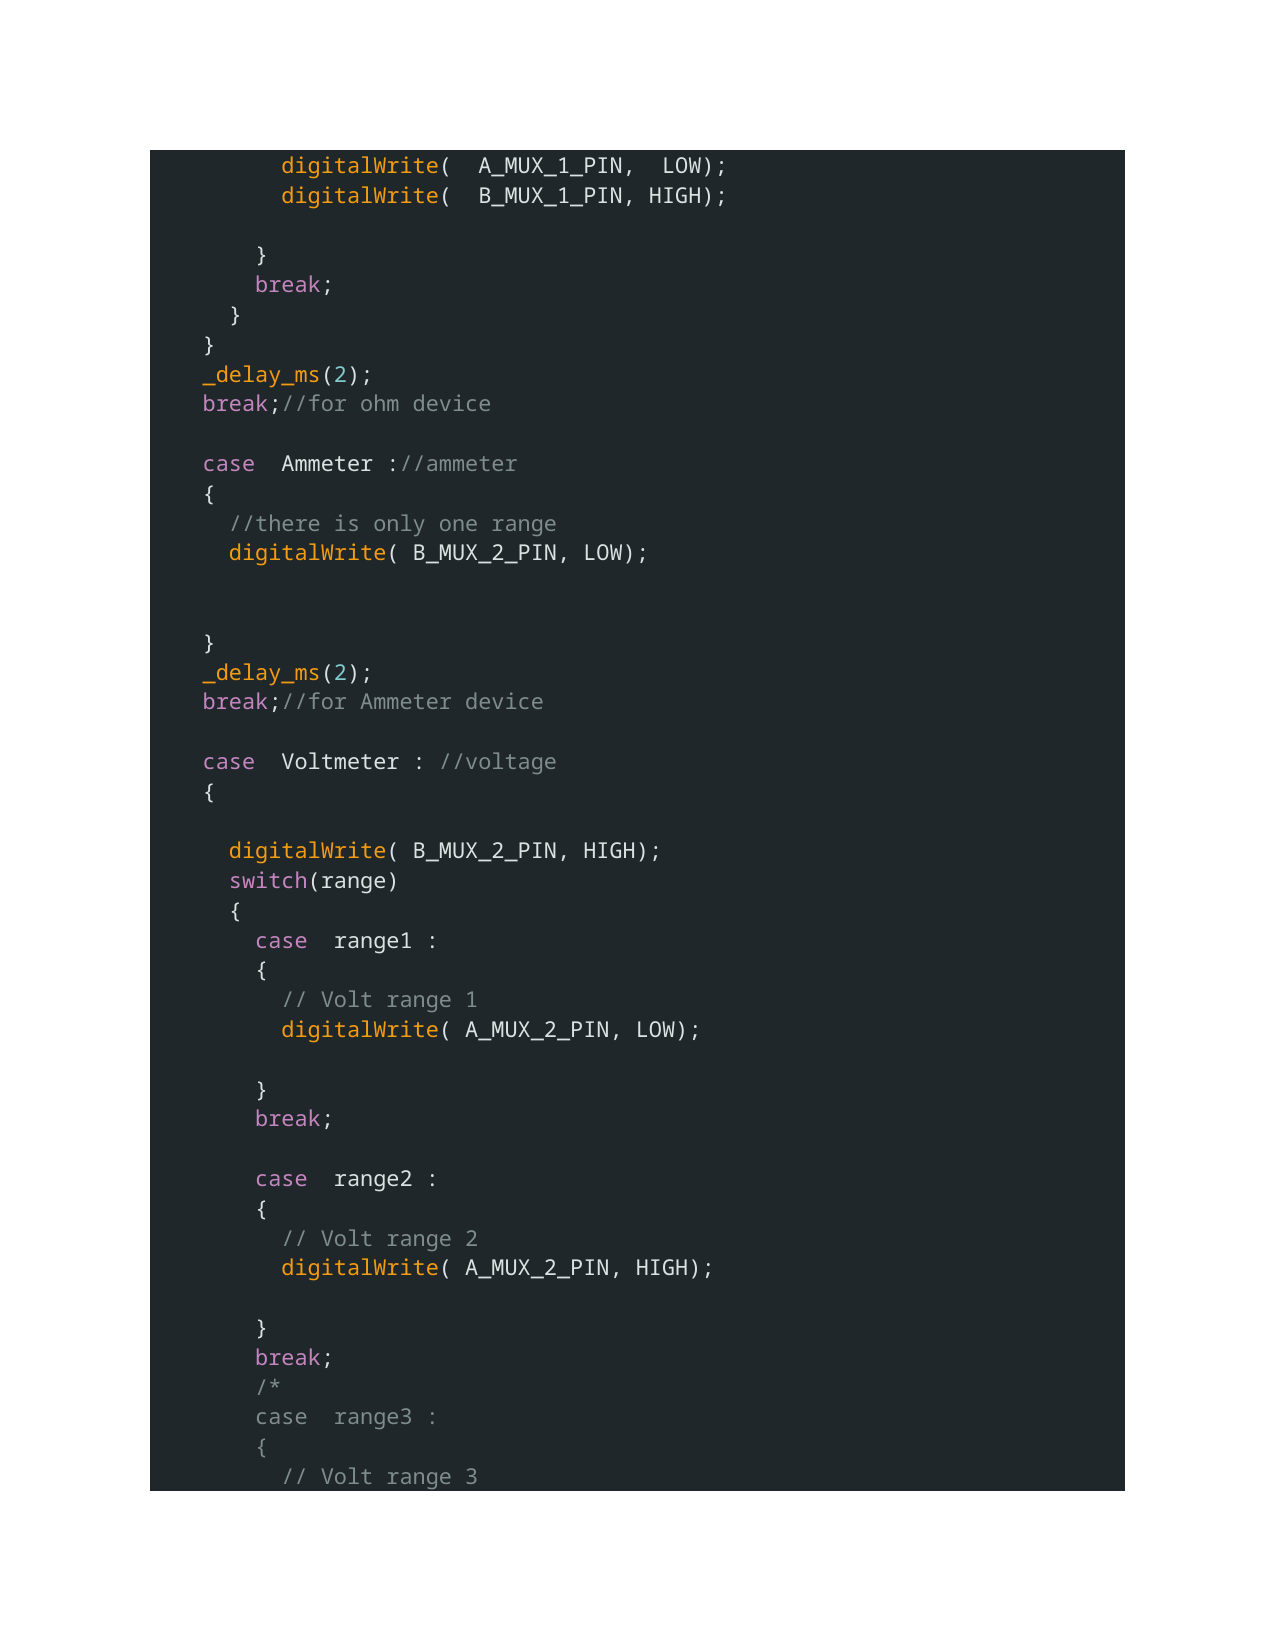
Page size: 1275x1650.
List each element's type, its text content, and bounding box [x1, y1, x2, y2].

text { [150, 895, 1125, 924]
text _delay_ms(2); [150, 656, 1125, 686]
text // Volt range 3 [150, 1461, 1125, 1491]
text digitalWrite( A_MUX_2_PIN, LOW); [150, 1014, 1125, 1044]
text case Ammeter ://ammeter [150, 448, 1125, 478]
text switch(range) [150, 865, 1125, 895]
text case range2 : [150, 1163, 1125, 1193]
text break; [150, 269, 1125, 299]
text digitalWrite( B_MUX_2_PIN, HIGH); [150, 835, 1125, 865]
text digitalWrite( B_MUX_2_PIN, LOW); [150, 537, 1125, 567]
text digitalWrite( B_MUX_1_PIN, HIGH); [150, 180, 1125, 209]
text { [150, 776, 1125, 805]
text /* [150, 1371, 1125, 1401]
text { [150, 954, 1125, 984]
text case range1 : [150, 924, 1125, 954]
text } [150, 1312, 1125, 1342]
text } [150, 1073, 1125, 1103]
text break;//for Ammeter device [150, 686, 1125, 716]
text break; [150, 1342, 1125, 1371]
text digitalWrite( A_MUX_2_PIN, HIGH); [150, 1252, 1125, 1282]
text //there is only one range [150, 507, 1125, 537]
text case range3 : [150, 1401, 1125, 1431]
text } [150, 329, 1125, 358]
text } [150, 627, 1125, 656]
text { [150, 1431, 1125, 1461]
text _delay_ms(2); [150, 358, 1125, 388]
text { [150, 1193, 1125, 1222]
text break;//for ohm device [150, 388, 1125, 418]
text break; [150, 1103, 1125, 1133]
text digitalWrite( A_MUX_1_PIN, LOW); [150, 150, 1125, 180]
text // Volt range 1 [150, 984, 1125, 1014]
text // Volt range 2 [150, 1222, 1125, 1252]
text { [150, 478, 1125, 507]
text } [150, 239, 1125, 269]
text } [150, 299, 1125, 329]
text case Voltmeter : //voltage [150, 746, 1125, 776]
